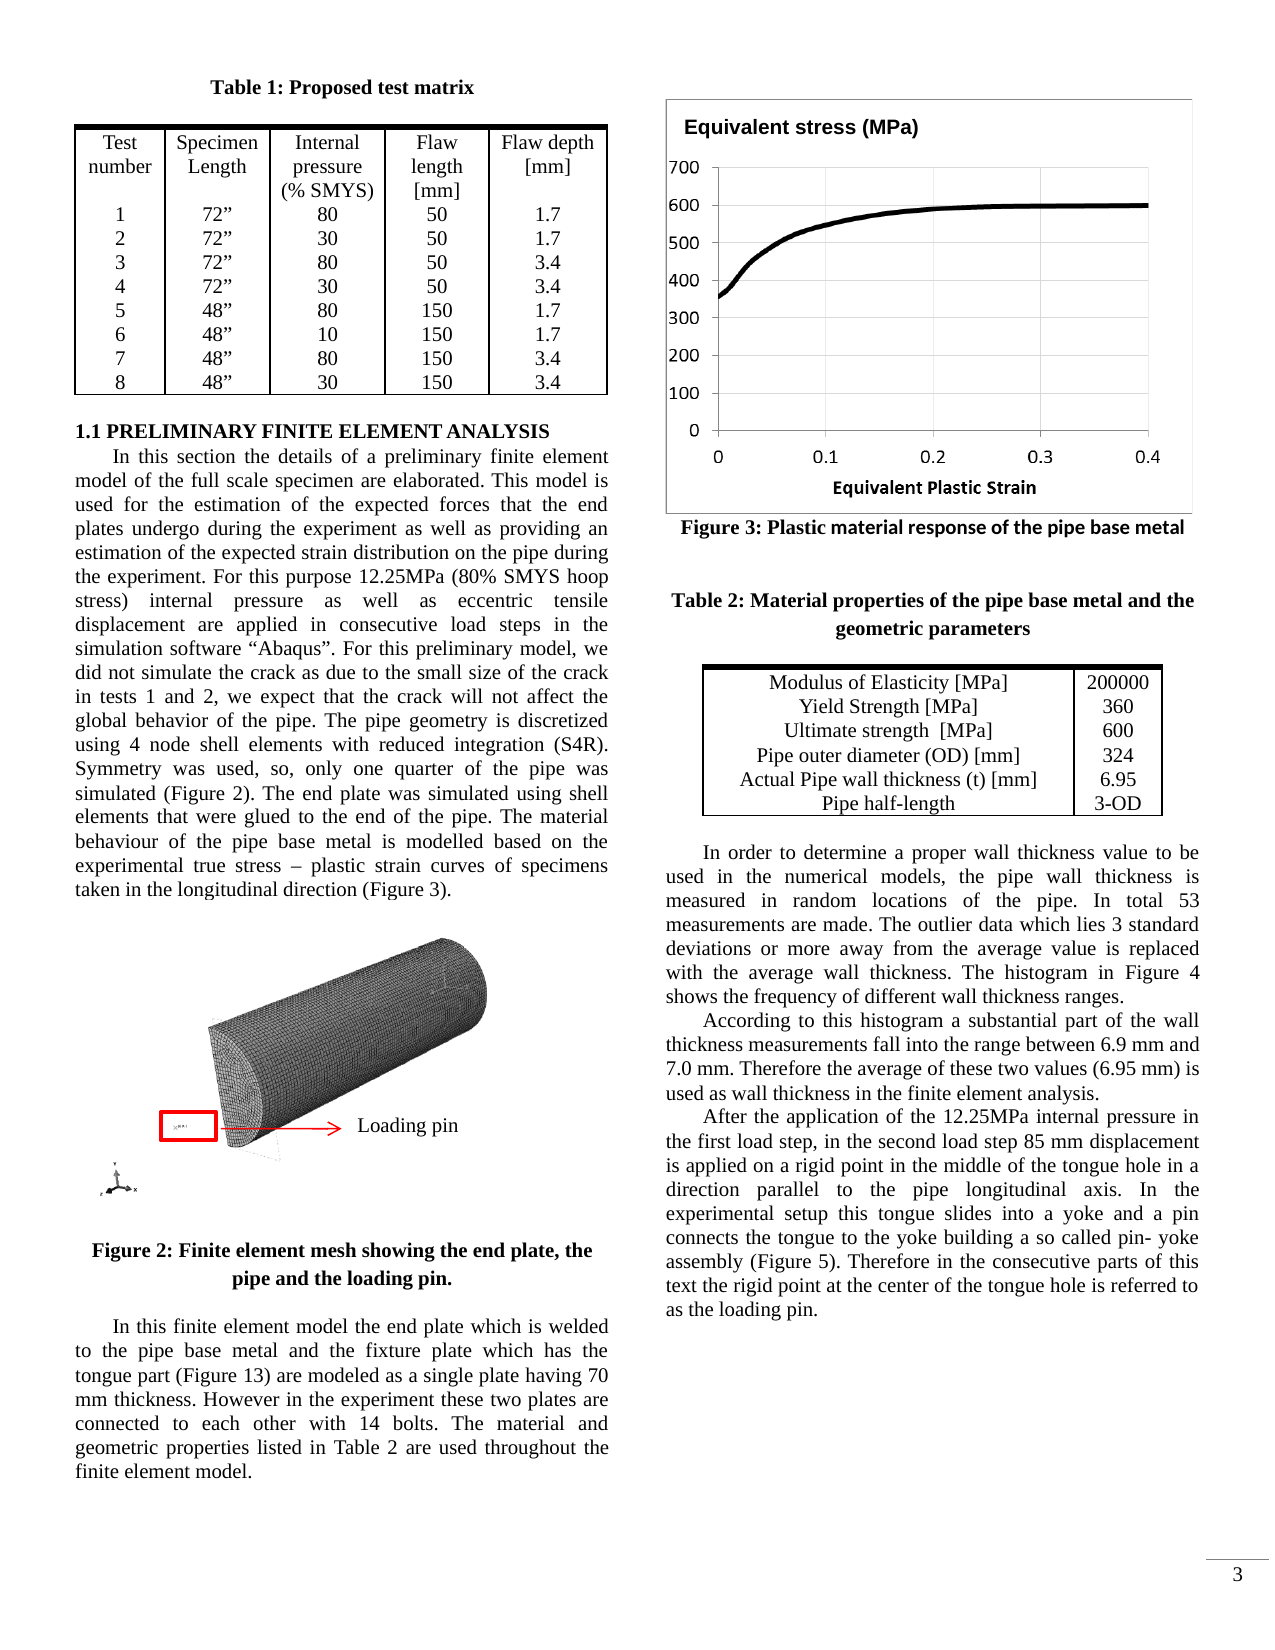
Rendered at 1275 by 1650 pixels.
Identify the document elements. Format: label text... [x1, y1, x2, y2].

table_cell 48” [166, 322, 269, 346]
table_cell 48” [166, 346, 269, 370]
text In this section the details of a preliminary finite element model of the full scale specimen are elaborated. This model is used for the estimation of the expected forces that the end plates undergo during the experiment as well as providing an estimation of the expected strain distribution on the pipe during the experiment. For this purpose 12.25MPa (80% SMYS hoop stress) internal pressure as well as eccentric tensile displacement are applied in consecutive load steps in the simulation software “Abaqus”. For this preliminary model, we did not simulate the crack as due to the small size of the crack in tests 1 and 2, we expect that the crack will not affect the global behavior of the pipe. The pipe geometry is discretized using 4 node shell elements with reduced integration (S4R). Symmetry was used, so, only one quarter of the pipe was simulated (Figure 2). The end plate was simulated using shell elements that were glued to the end of the pipe. The material behaviour of the pipe base metal is modelled based on the experimental true stress – plastic strain curves of specimens taken in the longitudinal direction (Figure 3). [75, 443, 609, 900]
table_cell 50 [386, 250, 488, 274]
table_cell 80 [271, 346, 384, 370]
table_cell 3.4 [490, 370, 606, 394]
text Figure 2: Finite element mesh showing the end plate, the pipe and the loading pin. [75, 1238, 609, 1290]
table_cell Ultimate strength [MPa] [704, 719, 1073, 742]
table_cell 7 [76, 346, 164, 370]
table_cell 50 [386, 202, 488, 226]
table_cell 1.7 [490, 298, 606, 322]
table_cell 72” [166, 202, 269, 226]
table_cell Actual Pipe wall thickness (t) [mm] [704, 767, 1073, 791]
table_cell 3-OD [1075, 791, 1161, 815]
table_cell 6.95 [1075, 767, 1161, 791]
text Table 1: Proposed test matrix [75, 75, 609, 99]
table_header Specimen Length [166, 130, 269, 202]
text According to this histogram a substantial part of the wall thickness measurements fall into the range between 6.9 mm and 7.0 mm. Therefore the average of these two values (6.95 mm) is used as wall thickness in the finite element analysis. [666, 1008, 1200, 1104]
text After the application of the 12.25MPa internal pressure in the first load step, in the second load step 85 mm displacement is applied on a rigid point in the middle of the tongue hole in a direction parallel to the pipe longitudinal axis. In the experimental setup this tongue slides into a yoke and a pin connects the tongue to the yoke building a so called pin- yoke assembly (Figure 5). Therefore in the consecutive parts of this text the rigid point at the center of the tongue hole is referred to as the loading pin. [666, 1104, 1200, 1321]
table_cell 324 [1075, 743, 1161, 767]
table_cell 1.7 [490, 202, 606, 226]
table_cell 48” [166, 298, 269, 322]
table_header 200000 [1075, 670, 1161, 694]
table_cell 1.7 [490, 322, 606, 346]
table_cell 48” [166, 370, 269, 394]
table_cell 3.4 [490, 274, 606, 298]
text In this finite element model the end plate which is welded to the pipe base metal and the fixture plate which has the tongue part (Figure 13) are modeled as a single plate having 70 mm thickness. However in the experiment these two plates are connected to each other with 14 bolts. The material and geometric properties listed in Table 2 are used throughout the finite element model. [75, 1314, 609, 1483]
text 1.1 PRELIMINARY FINITE ELEMENT ANALYSIS [75, 419, 609, 443]
table_cell Pipe outer diameter (OD) [mm] [704, 743, 1073, 767]
picture [75, 900, 609, 1215]
table_header Flaw depth [mm] [490, 130, 606, 202]
table_cell 1 [76, 202, 164, 226]
table_cell 600 [1075, 719, 1161, 742]
table_cell 3.4 [490, 346, 606, 370]
table_cell 6 [76, 322, 164, 346]
table_cell 4 [76, 274, 164, 298]
table_cell 30 [271, 226, 384, 250]
table_cell 72” [166, 274, 269, 298]
table_cell Pipe half-length [704, 791, 1073, 815]
table_cell 10 [271, 322, 384, 346]
table_cell 50 [386, 226, 488, 250]
table_header Modulus of Elasticity [MPa] [704, 670, 1073, 694]
table_cell 30 [271, 274, 384, 298]
table_cell 80 [271, 202, 384, 226]
picture [665, 99, 1193, 514]
text Figure 3: Plastic material response of the pipe base metal [666, 514, 1200, 539]
table_cell Yield Strength [MPa] [704, 694, 1073, 718]
table_cell 5 [76, 298, 164, 322]
table_cell 150 [386, 298, 488, 322]
table_cell 150 [386, 322, 488, 346]
table_cell 360 [1075, 694, 1161, 718]
text In order to determine a proper wall thickness value to be used in the numerical models, the pipe wall thickness is measured in random locations of the pipe. In total 53 measurements are made. The outlier data which lies 3 standard deviations or more away from the average value is replaced with the average wall thickness. The histogram in Figure 4 shows the frequency of different wall thickness ranges. [666, 840, 1200, 1008]
table_cell 72” [166, 226, 269, 250]
table_cell 150 [386, 346, 488, 370]
table_header Test number [76, 130, 164, 202]
table_cell 30 [271, 370, 384, 394]
table_header Flaw length [mm] [386, 130, 488, 202]
table_cell 80 [271, 250, 384, 274]
table_cell 72” [166, 250, 269, 274]
table_cell 1.7 [490, 226, 606, 250]
table_cell 80 [271, 298, 384, 322]
table_cell 3 [76, 250, 164, 274]
table_cell 3.4 [490, 250, 606, 274]
table_cell 50 [386, 274, 488, 298]
text Table 2: Material properties of the pipe base metal and the geometric parameters [666, 588, 1200, 640]
table_header Internal pressure (% SMYS) [271, 130, 384, 202]
table_cell 8 [76, 370, 164, 394]
table_cell 150 [386, 370, 488, 394]
table_cell 2 [76, 226, 164, 250]
